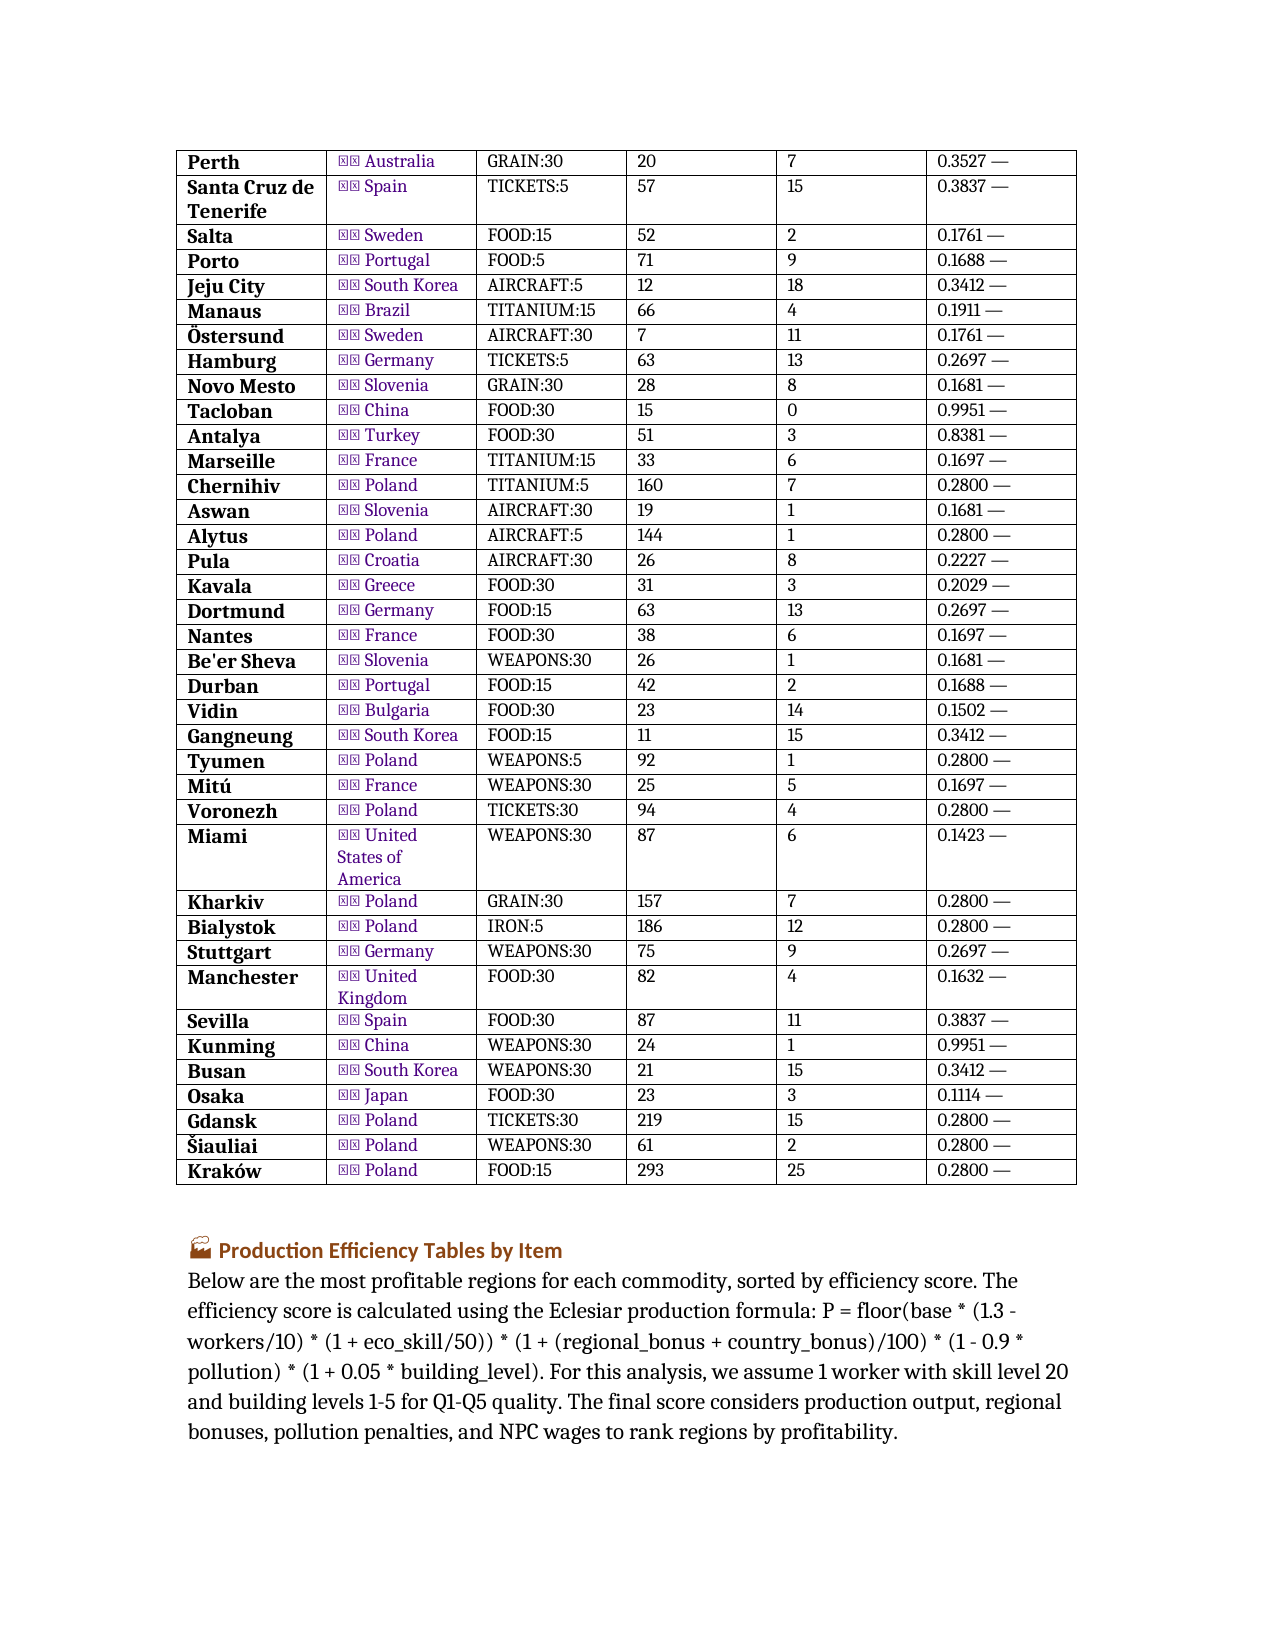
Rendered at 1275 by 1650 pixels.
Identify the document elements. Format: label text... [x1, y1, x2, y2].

table_cell Osaka [177, 1085, 326, 1109]
table_cell 0.2800 — [927, 1160, 1076, 1184]
table_cell 20 [627, 151, 776, 175]
table_cell 8 [777, 375, 926, 399]
table_cell 19 [627, 500, 776, 524]
table_cell GRAIN:30 [477, 891, 626, 915]
table_cell Östersund [177, 325, 326, 349]
table_cell 0.1761 — [927, 325, 1076, 349]
table_cell 🇩🇪 Germany [327, 350, 476, 374]
table_cell 87 [627, 825, 776, 890]
table_cell TICKETS:5 [477, 350, 626, 374]
table_cell 2 [777, 675, 926, 699]
table_cell FOOD:30 [477, 1085, 626, 1109]
table_cell 0.2800 — [927, 800, 1076, 824]
table_cell 52 [627, 225, 776, 249]
table_cell FOOD:30 [477, 425, 626, 449]
table_cell 186 [627, 916, 776, 940]
table_cell WEAPONS:30 [477, 825, 626, 890]
table_cell FOOD:30 [477, 1010, 626, 1034]
table_cell 6 [777, 625, 926, 649]
table_cell 🇫🇷 France [327, 775, 476, 799]
table_cell Bialystok [177, 916, 326, 940]
table_cell WEAPONS:30 [477, 775, 626, 799]
table_cell 25 [627, 775, 776, 799]
table_cell Gangneung [177, 725, 326, 749]
table_cell 0.2800 — [927, 525, 1076, 549]
table_cell 21 [627, 1060, 776, 1084]
table_cell 0.2800 — [927, 475, 1076, 499]
table_cell 7 [777, 475, 926, 499]
table_cell 28 [627, 375, 776, 399]
table_cell 15 [777, 725, 926, 749]
table_cell TICKETS:5 [477, 176, 626, 224]
table_cell 🇰🇷 South Korea [327, 1060, 476, 1084]
table_cell Tacloban [177, 400, 326, 424]
table_cell 🇰🇷 South Korea [327, 275, 476, 299]
table_cell FOOD:15 [477, 675, 626, 699]
table_cell 82 [627, 966, 776, 1009]
table_cell 0.1681 — [927, 650, 1076, 674]
table_cell 0.1761 — [927, 225, 1076, 249]
table_cell 🇵🇱 Poland [327, 916, 476, 940]
table_cell Sevilla [177, 1010, 326, 1034]
table_cell 157 [627, 891, 776, 915]
table_cell 🇸🇮 Slovenia [327, 375, 476, 399]
table_cell 1 [777, 500, 926, 524]
table_cell 15 [777, 1060, 926, 1084]
table_cell 0.2697 — [927, 350, 1076, 374]
table_cell 🇵🇱 Poland [327, 1160, 476, 1184]
table_cell 12 [777, 916, 926, 940]
table_cell GRAIN:30 [477, 375, 626, 399]
table_cell 219 [627, 1110, 776, 1134]
table_cell Manchester [177, 966, 326, 1009]
table_cell 24 [627, 1035, 776, 1059]
table_cell WEAPONS:30 [477, 1035, 626, 1059]
table_cell Busan [177, 1060, 326, 1084]
table_cell FOOD:30 [477, 966, 626, 1009]
table_cell 6 [777, 825, 926, 890]
table_cell Kavala [177, 575, 326, 599]
table_cell Dortmund [177, 600, 326, 624]
table_cell 13 [777, 350, 926, 374]
table_cell 0.8381 — [927, 425, 1076, 449]
table_cell 87 [627, 1010, 776, 1034]
table_cell Jeju City [177, 275, 326, 299]
table_cell 🇦🇺 Australia [327, 151, 476, 175]
table_cell 🇧🇷 Brazil [327, 300, 476, 324]
table_cell 1 [777, 525, 926, 549]
table_cell 33 [627, 450, 776, 474]
table_cell Alytus [177, 525, 326, 549]
table_cell 🇵🇹 Portugal [327, 250, 476, 274]
table_cell 6 [777, 450, 926, 474]
table_cell Chernihiv [177, 475, 326, 499]
table_cell WEAPONS:30 [477, 1060, 626, 1084]
table_cell Voronezh [177, 800, 326, 824]
table_cell 0.1632 — [927, 966, 1076, 1009]
table_cell WEAPONS:30 [477, 650, 626, 674]
table_cell Santa Cruz de Tenerife [177, 176, 326, 224]
table_cell TITANIUM:15 [477, 300, 626, 324]
table_cell 0.2800 — [927, 891, 1076, 915]
table_cell AIRCRAFT:5 [477, 275, 626, 299]
table_cell 🇵🇱 Poland [327, 891, 476, 915]
table_cell 0.1681 — [927, 500, 1076, 524]
table_cell 0.1114 — [927, 1085, 1076, 1109]
table_cell Novo Mesto [177, 375, 326, 399]
table_cell 11 [627, 725, 776, 749]
table_cell 3 [777, 1085, 926, 1109]
table_cell 3 [777, 575, 926, 599]
table_cell 🇵🇱 Poland [327, 1110, 476, 1134]
table_cell 🇬🇷 Greece [327, 575, 476, 599]
table_cell FOOD:15 [477, 225, 626, 249]
table_cell 0.1688 — [927, 675, 1076, 699]
table_cell GRAIN:30 [477, 151, 626, 175]
table_cell 🇵🇱 Poland [327, 1135, 476, 1159]
table_cell 75 [627, 941, 776, 965]
table_cell 0.2029 — [927, 575, 1076, 599]
table_cell 7 [777, 891, 926, 915]
table_cell Hamburg [177, 350, 326, 374]
table_cell 0.9951 — [927, 1035, 1076, 1059]
table_cell Antalya [177, 425, 326, 449]
table_cell 🇫🇷 France [327, 625, 476, 649]
table_cell 4 [777, 800, 926, 824]
table_cell Šiauliai [177, 1135, 326, 1159]
table_cell 🇵🇹 Portugal [327, 675, 476, 699]
table_cell FOOD:30 [477, 400, 626, 424]
table_cell 0 [777, 400, 926, 424]
table_cell FOOD:5 [477, 250, 626, 274]
table_cell FOOD:15 [477, 725, 626, 749]
table_cell 🇵🇱 Poland [327, 750, 476, 774]
table_cell 42 [627, 675, 776, 699]
table_cell 0.1911 — [927, 300, 1076, 324]
table_cell WEAPONS:30 [477, 1135, 626, 1159]
table_cell Pula [177, 550, 326, 574]
table_cell 51 [627, 425, 776, 449]
table_cell 31 [627, 575, 776, 599]
table_cell 61 [627, 1135, 776, 1159]
subtitle 🏭 Production Efficiency Tables by Item [187, 1236, 1087, 1264]
table_cell FOOD:15 [477, 600, 626, 624]
table_cell 🇬🇧 United Kingdom [327, 966, 476, 1009]
table_cell 🇵🇱 Poland [327, 525, 476, 549]
table_cell 8 [777, 550, 926, 574]
table_cell 94 [627, 800, 776, 824]
table_cell 🇺🇸 United States of America [327, 825, 476, 890]
table_cell 0.1697 — [927, 775, 1076, 799]
table_cell 15 [627, 400, 776, 424]
table_cell 11 [777, 1010, 926, 1034]
table_cell 🇸🇪 Sweden [327, 325, 476, 349]
table_cell 4 [777, 966, 926, 1009]
table_cell 0.1697 — [927, 450, 1076, 474]
table_cell 🇵🇱 Poland [327, 475, 476, 499]
table_cell 71 [627, 250, 776, 274]
table_cell TICKETS:30 [477, 800, 626, 824]
table_cell 0.2697 — [927, 600, 1076, 624]
table_cell 🇧🇬 Bulgaria [327, 700, 476, 724]
table_cell WEAPONS:5 [477, 750, 626, 774]
table_cell Mitú [177, 775, 326, 799]
table_cell 🇯🇵 Japan [327, 1085, 476, 1109]
table_cell 🇹🇷 Turkey [327, 425, 476, 449]
table_cell 0.2800 — [927, 1110, 1076, 1134]
table_cell Porto [177, 250, 326, 274]
table_cell Tyumen [177, 750, 326, 774]
table_cell 🇪🇸 Spain [327, 1010, 476, 1034]
table_cell 0.3837 — [927, 1010, 1076, 1034]
table_cell Perth [177, 151, 326, 175]
table_cell Stuttgart [177, 941, 326, 965]
table_cell Manaus [177, 300, 326, 324]
table_cell 0.2800 — [927, 750, 1076, 774]
table_cell Kunming [177, 1035, 326, 1059]
text Below are the most profitable regions for each commodity, sorted by efficiency score. The efficiency score is calculated using the Eclesiar production formula: P = floor(base * (1.3 - workers/10) * (1 + eco_skill/50)) * (1 + (regional_bonus + country_bonus)/100) * (1 - 0.9 * pollution) * (1 + 0.05 * building_level). For this analysis, we assume 1 worker with skill level 20 and building levels 1-5 for Q1-Q5 quality. The final score considers production output, regional bonuses, pollution penalties, and NPC wages to rank regions by profitability. [187, 1268, 1087, 1446]
table_cell Marseille [177, 450, 326, 474]
table_cell Durban [177, 675, 326, 699]
table_cell 0.1502 — [927, 700, 1076, 724]
table_cell 293 [627, 1160, 776, 1184]
table_cell 7 [627, 325, 776, 349]
table_cell 38 [627, 625, 776, 649]
table_cell 26 [627, 550, 776, 574]
table_cell 2 [777, 225, 926, 249]
table_cell 🇸🇮 Slovenia [327, 650, 476, 674]
table_cell 15 [777, 176, 926, 224]
table_cell 66 [627, 300, 776, 324]
table_cell 5 [777, 775, 926, 799]
table_cell 25 [777, 1160, 926, 1184]
table_cell 15 [777, 1110, 926, 1134]
table_cell Vidin [177, 700, 326, 724]
table_cell 0.2800 — [927, 1135, 1076, 1159]
table_cell Gdansk [177, 1110, 326, 1134]
table_cell Kharkiv [177, 891, 326, 915]
table_cell WEAPONS:30 [477, 941, 626, 965]
table_cell Nantes [177, 625, 326, 649]
table_cell 0.3412 — [927, 275, 1076, 299]
table_cell 🇩🇪 Germany [327, 600, 476, 624]
table_cell 1 [777, 750, 926, 774]
table_cell 23 [627, 700, 776, 724]
table_cell TITANIUM:15 [477, 450, 626, 474]
table_cell AIRCRAFT:30 [477, 500, 626, 524]
table_cell 🇩🇪 Germany [327, 941, 476, 965]
table_cell 0.2800 — [927, 916, 1076, 940]
table_cell 11 [777, 325, 926, 349]
table_cell 🇪🇸 Spain [327, 176, 476, 224]
table_cell 0.1423 — [927, 825, 1076, 890]
table_cell 🇨🇳 China [327, 1035, 476, 1059]
table_cell 🇨🇳 China [327, 400, 476, 424]
table_cell 57 [627, 176, 776, 224]
table_cell 9 [777, 250, 926, 274]
table_cell 2 [777, 1135, 926, 1159]
table_cell 🇸🇪 Sweden [327, 225, 476, 249]
table_cell 0.3837 — [927, 176, 1076, 224]
table_cell AIRCRAFT:30 [477, 325, 626, 349]
table_cell 0.3412 — [927, 725, 1076, 749]
table_cell 0.3527 — [927, 151, 1076, 175]
table_cell 12 [627, 275, 776, 299]
table_cell FOOD:30 [477, 575, 626, 599]
table_cell 0.2227 — [927, 550, 1076, 574]
table_cell 63 [627, 600, 776, 624]
table_cell 0.1697 — [927, 625, 1076, 649]
table_cell FOOD:15 [477, 1160, 626, 1184]
table_cell 3 [777, 425, 926, 449]
table_cell 🇵🇱 Poland [327, 800, 476, 824]
table_cell Salta [177, 225, 326, 249]
table_cell AIRCRAFT:30 [477, 550, 626, 574]
table_cell 0.3412 — [927, 1060, 1076, 1084]
table_cell 144 [627, 525, 776, 549]
table_cell 0.2697 — [927, 941, 1076, 965]
table_cell 7 [777, 151, 926, 175]
table_cell 13 [777, 600, 926, 624]
table_cell 🇸🇮 Slovenia [327, 500, 476, 524]
table_cell Aswan [177, 500, 326, 524]
table_cell AIRCRAFT:5 [477, 525, 626, 549]
table_cell 0.1688 — [927, 250, 1076, 274]
table_cell 26 [627, 650, 776, 674]
table_cell IRON:5 [477, 916, 626, 940]
table_cell TICKETS:30 [477, 1110, 626, 1134]
table_cell 23 [627, 1085, 776, 1109]
table_cell FOOD:30 [477, 700, 626, 724]
table_cell Miami [177, 825, 326, 890]
table_cell 1 [777, 1035, 926, 1059]
table_cell 92 [627, 750, 776, 774]
table_cell 4 [777, 300, 926, 324]
table_cell 🇭🇷 Croatia [327, 550, 476, 574]
table_cell 🇫🇷 France [327, 450, 476, 474]
table_cell TITANIUM:5 [477, 475, 626, 499]
table_cell FOOD:30 [477, 625, 626, 649]
table_cell 160 [627, 475, 776, 499]
table_cell 14 [777, 700, 926, 724]
table_cell 🇰🇷 South Korea [327, 725, 476, 749]
table_cell 18 [777, 275, 926, 299]
table_cell 0.9951 — [927, 400, 1076, 424]
table_cell 1 [777, 650, 926, 674]
table_cell Be'er Sheva [177, 650, 326, 674]
table_cell 63 [627, 350, 776, 374]
table_cell 9 [777, 941, 926, 965]
table_cell Kraków [177, 1160, 326, 1184]
table_cell 0.1681 — [927, 375, 1076, 399]
